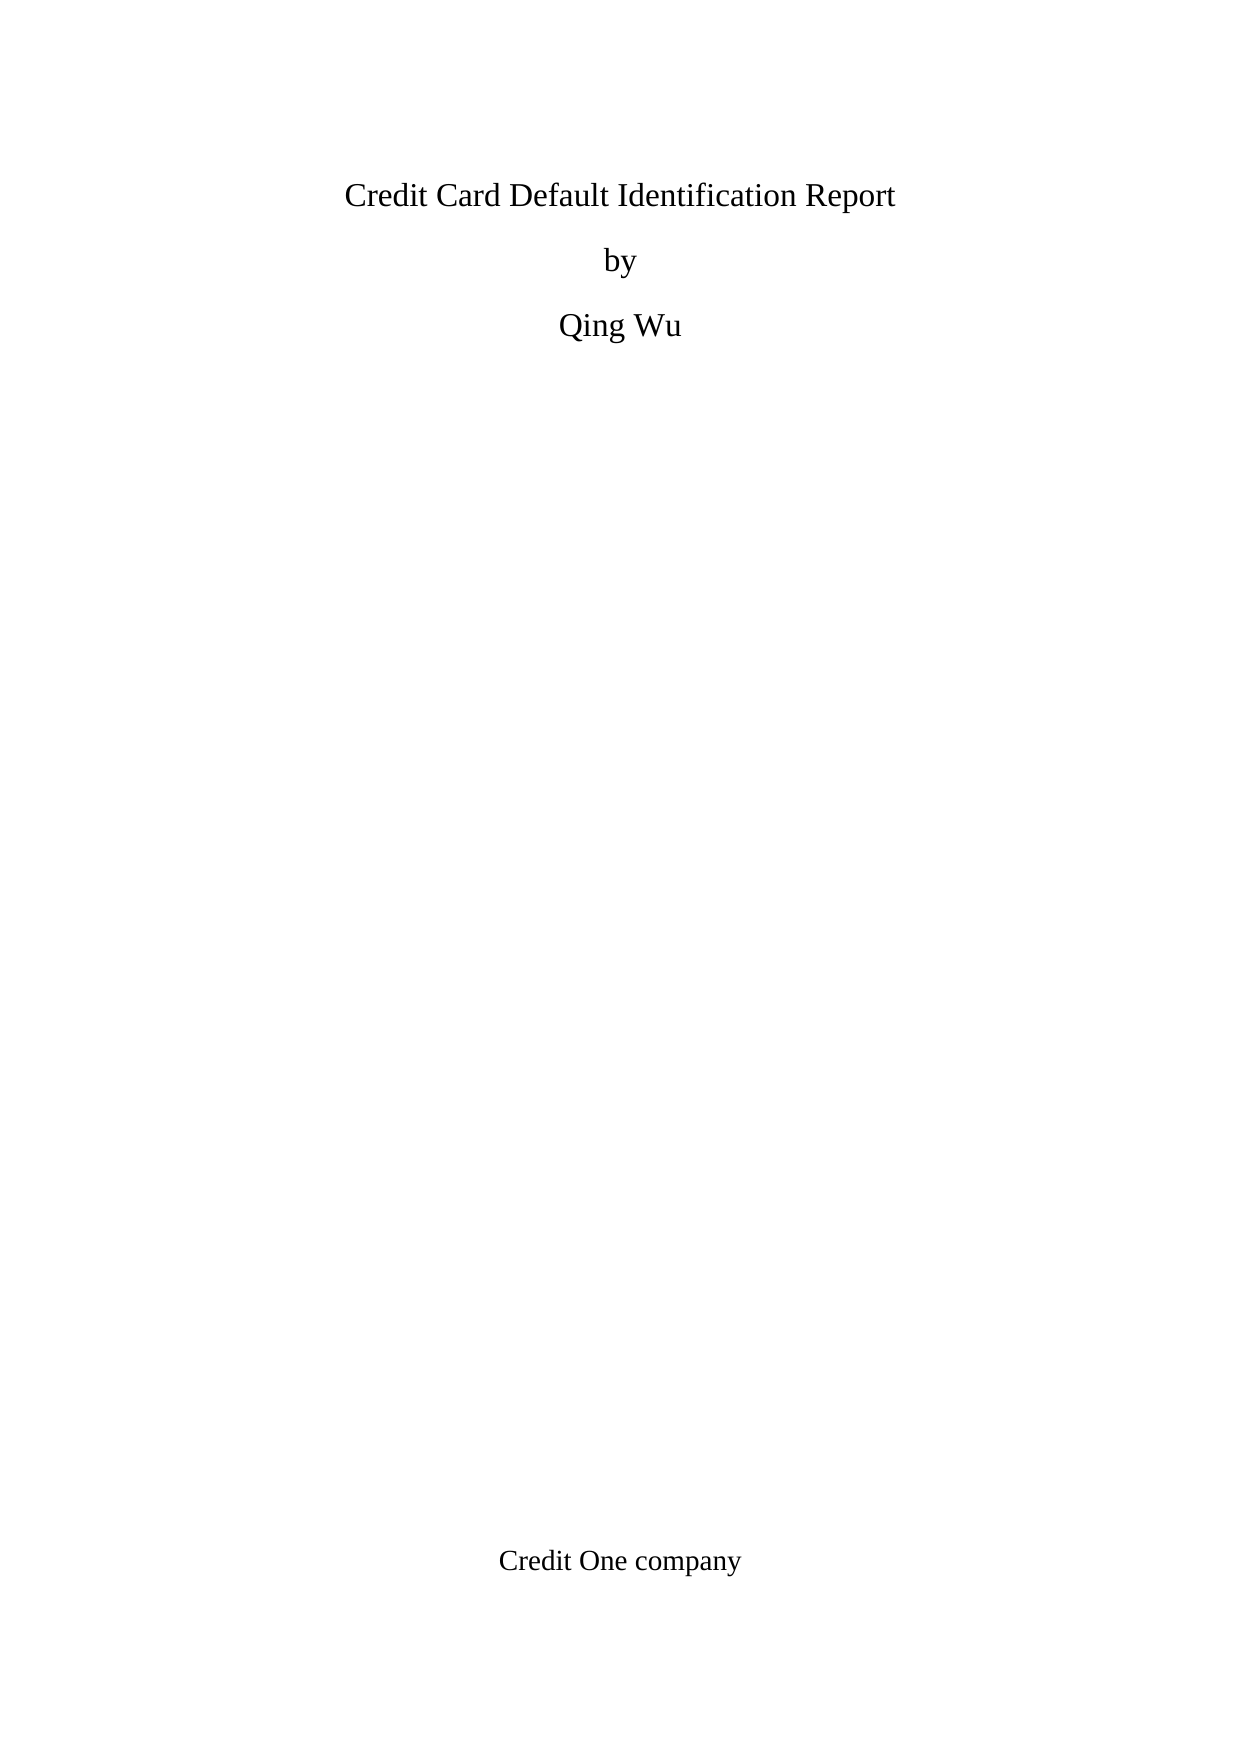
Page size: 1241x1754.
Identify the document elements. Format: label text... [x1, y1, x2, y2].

text Credit One company [187, 1527, 1053, 1592]
text Qing Wu [187, 292, 1053, 357]
text by [187, 227, 1053, 292]
text Credit Card Default Identification Report [187, 162, 1053, 227]
